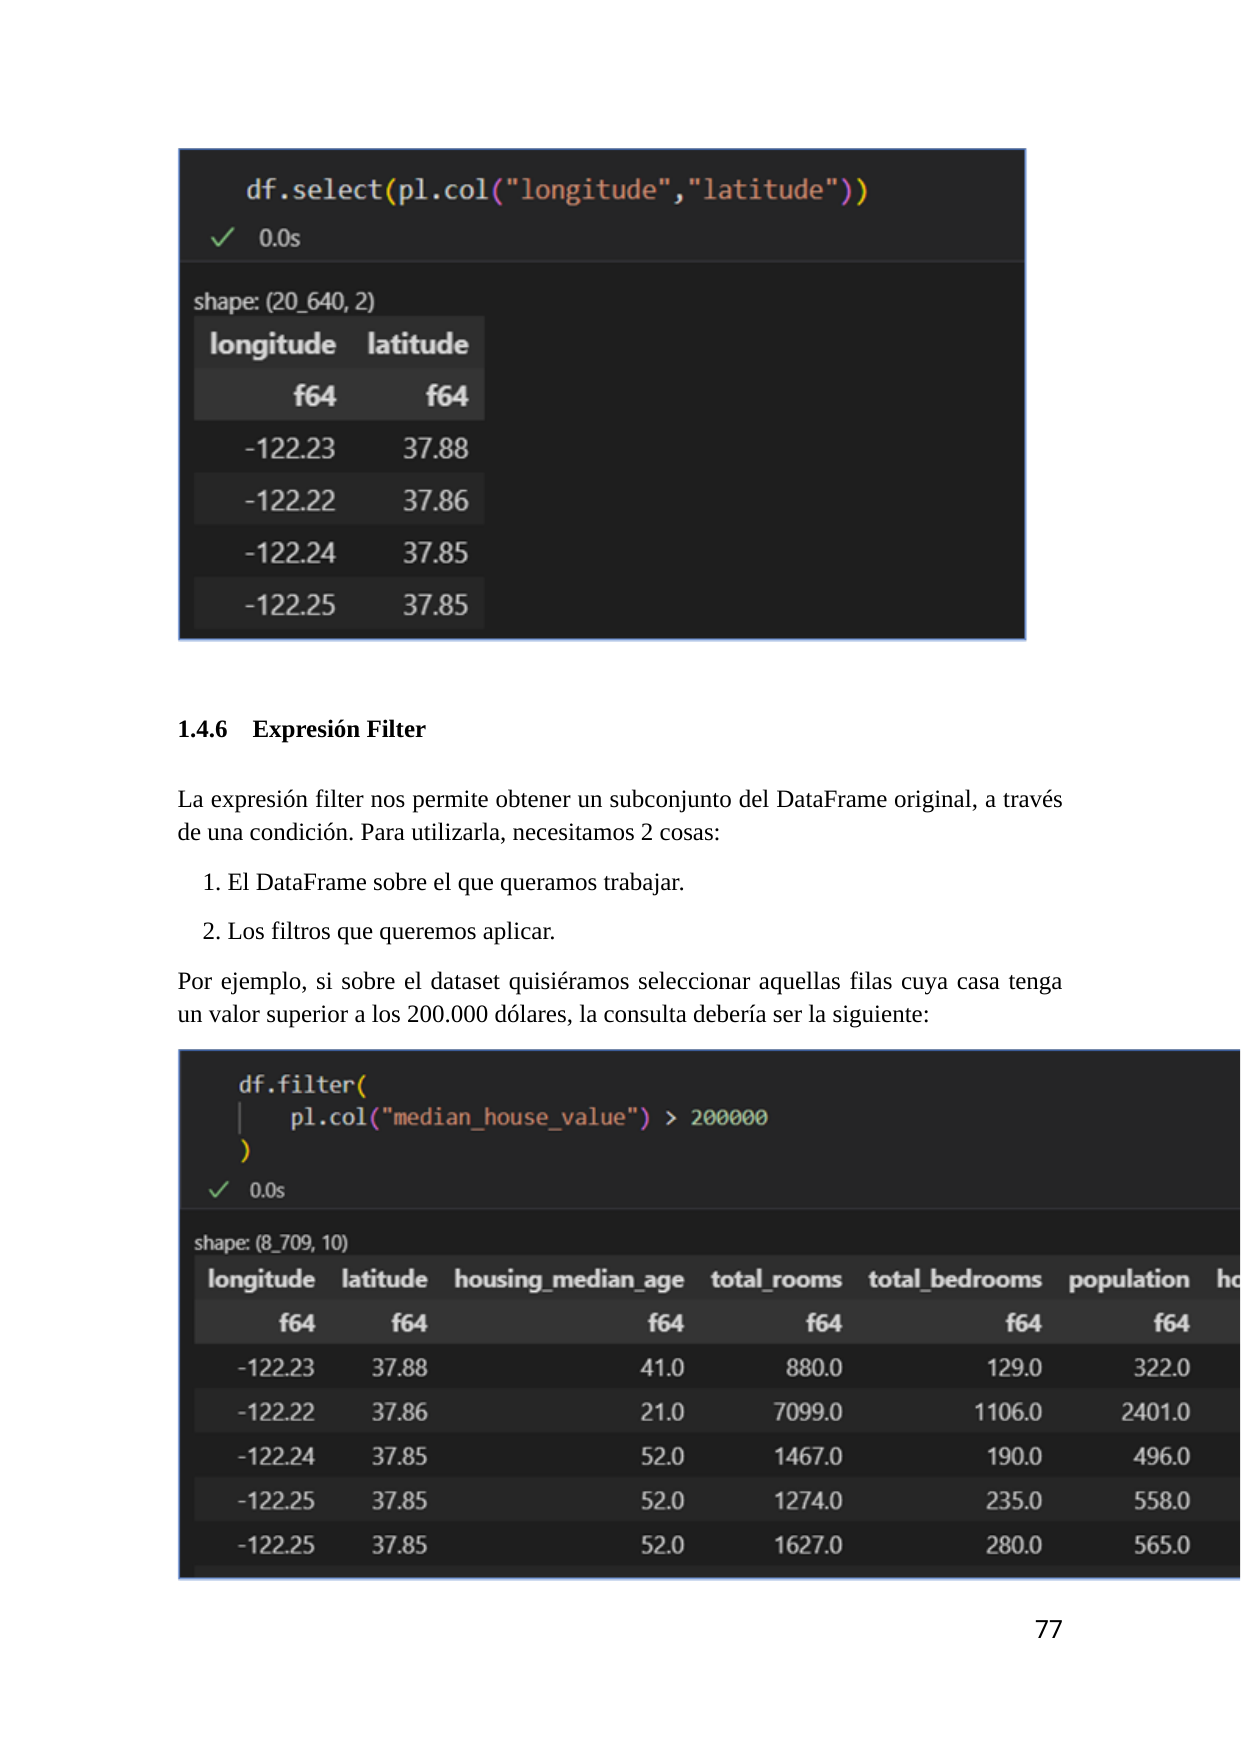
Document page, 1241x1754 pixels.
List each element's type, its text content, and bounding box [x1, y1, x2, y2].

text 1. El DataFrame sobre el que queramos trabajar. [177, 867, 1063, 895]
picture [177, 1048, 1241, 1581]
text La expresión filter nos permite obtener un subconjunto del DataFrame original, a través de una condición. Para utilizarla, necesitamos 2 cosas: [177, 784, 1063, 846]
subtitle Expresión Filter [177, 714, 1063, 743]
text Por ejemplo, si sobre el dataset quisiéramos seleccionar aquellas filas cuya casa tenga un valor superior a los 200.000 dólares, la consulta debería ser la siguiente: [177, 966, 1063, 1028]
text 2. Los filtros que queremos aplicar. [177, 916, 1063, 945]
picture [177, 147, 1028, 642]
